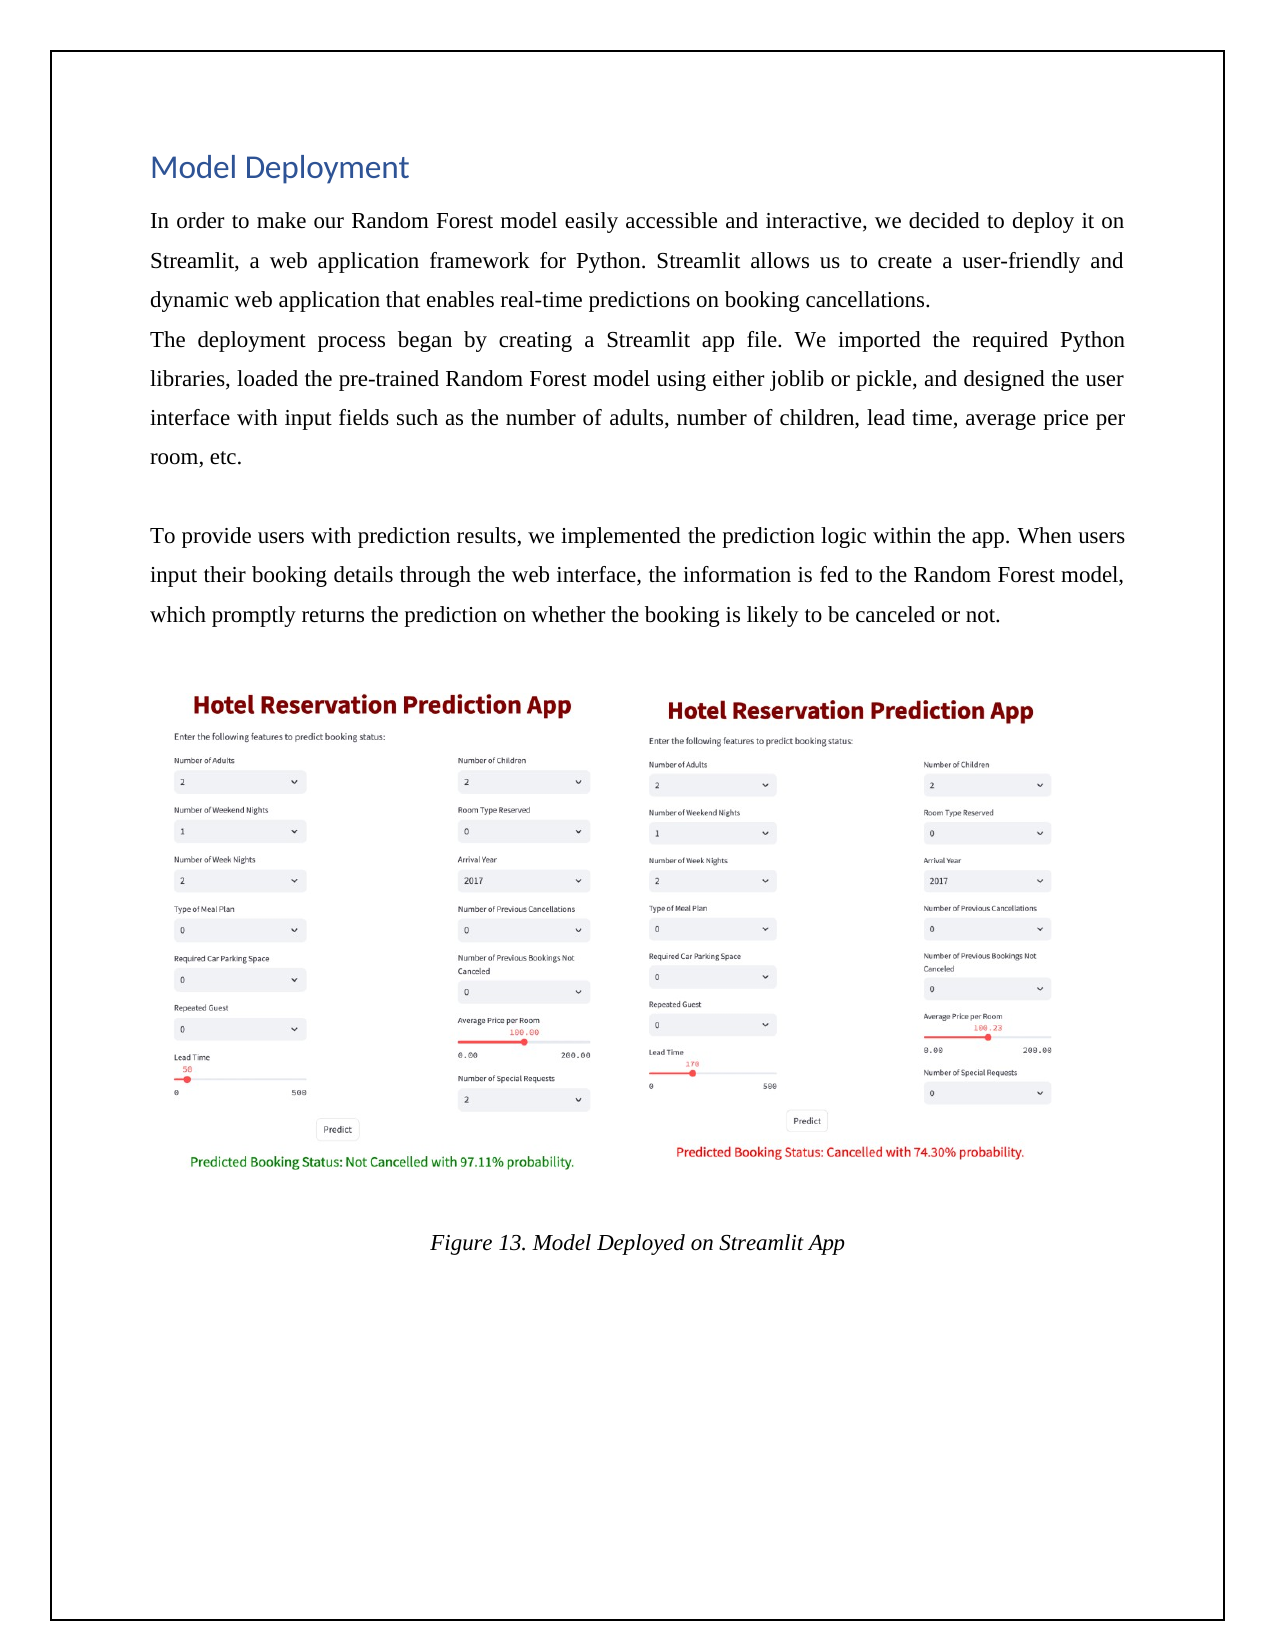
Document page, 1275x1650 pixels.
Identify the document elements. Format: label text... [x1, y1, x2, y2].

picture [648, 700, 1052, 1160]
picture [173, 693, 591, 1170]
subtitle Model Deployment [150, 146, 1173, 187]
text The deployment process began by creating a Streamlit app file. We imported the required Python libraries, loaded the pre-trained Random Forest model using either joblib or pickle, and designed the user interface with input fields such as the number of adults, number of children, lead time, average price per room, etc. [150, 326, 1126, 469]
text To provide users with prediction results, we implemented the prediction logic within the app. When users input their booking details through the web interface, the information is fed to the Random Forest model, which promptly returns the prediction on whether the booking is likely to be canceled or not. [150, 522, 1125, 627]
text In order to make our Random Forest model easily accessible and interactive, we decided to deploy it on Streamlit, a web application framework for Python. Streamlit allows us to create a user-friendly and dynamic web application that enables real-time predictions on booking cancellations. [150, 207, 1126, 313]
text Figure 13. Model Deployed on Streamlit App [137, 1229, 1138, 1255]
